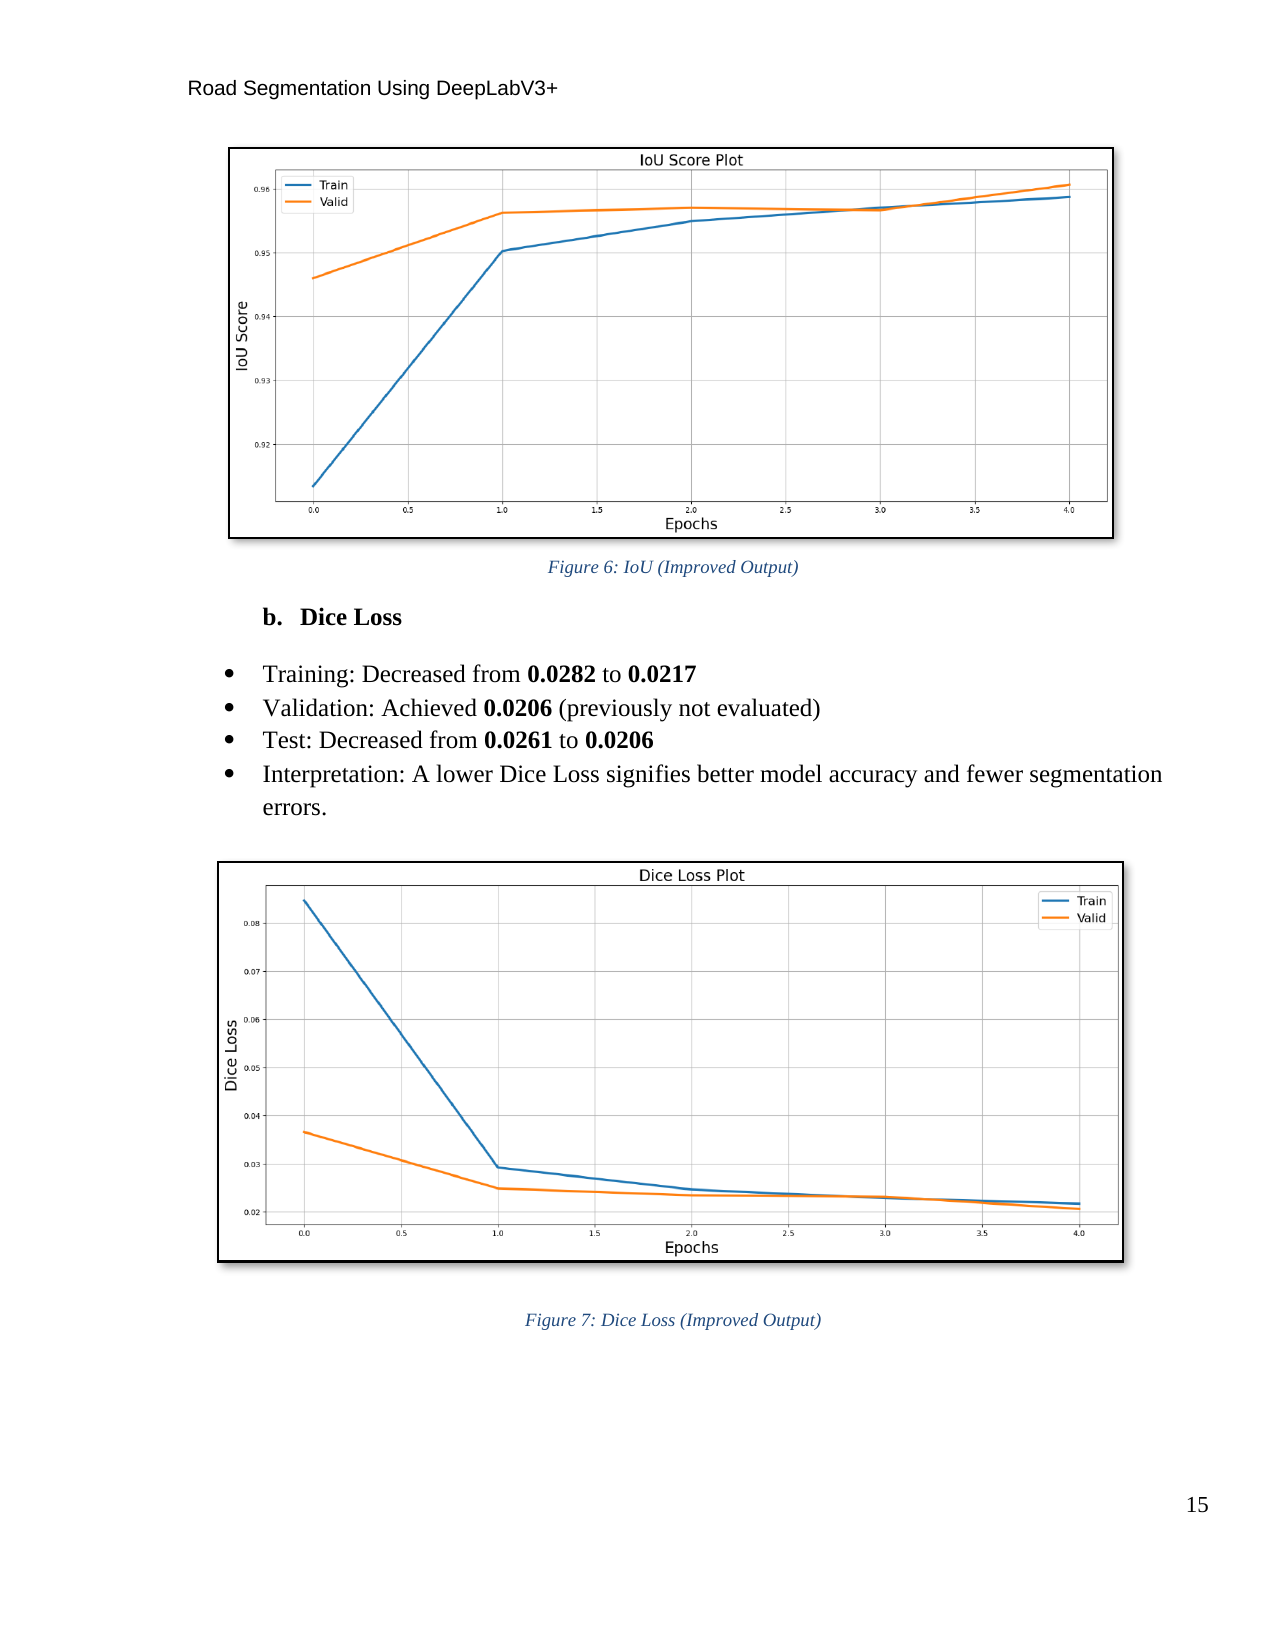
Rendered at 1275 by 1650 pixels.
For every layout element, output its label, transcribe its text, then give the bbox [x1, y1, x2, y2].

list Test: Decreased from 0.0261 to 0.0206 [225, 726, 1208, 754]
list Interpretation: A lower Dice Loss signifies better model accuracy and fewer segmentation errors. [225, 759, 1208, 820]
picture [219, 863, 1122, 1260]
list Training: Decreased from 0.0282 to 0.0217 [225, 659, 1208, 688]
subtitle Dice Loss [262, 602, 1208, 630]
picture [230, 149, 1112, 537]
list Validation: Achieved 0.0206 (previously not evaluated) [225, 693, 1208, 721]
